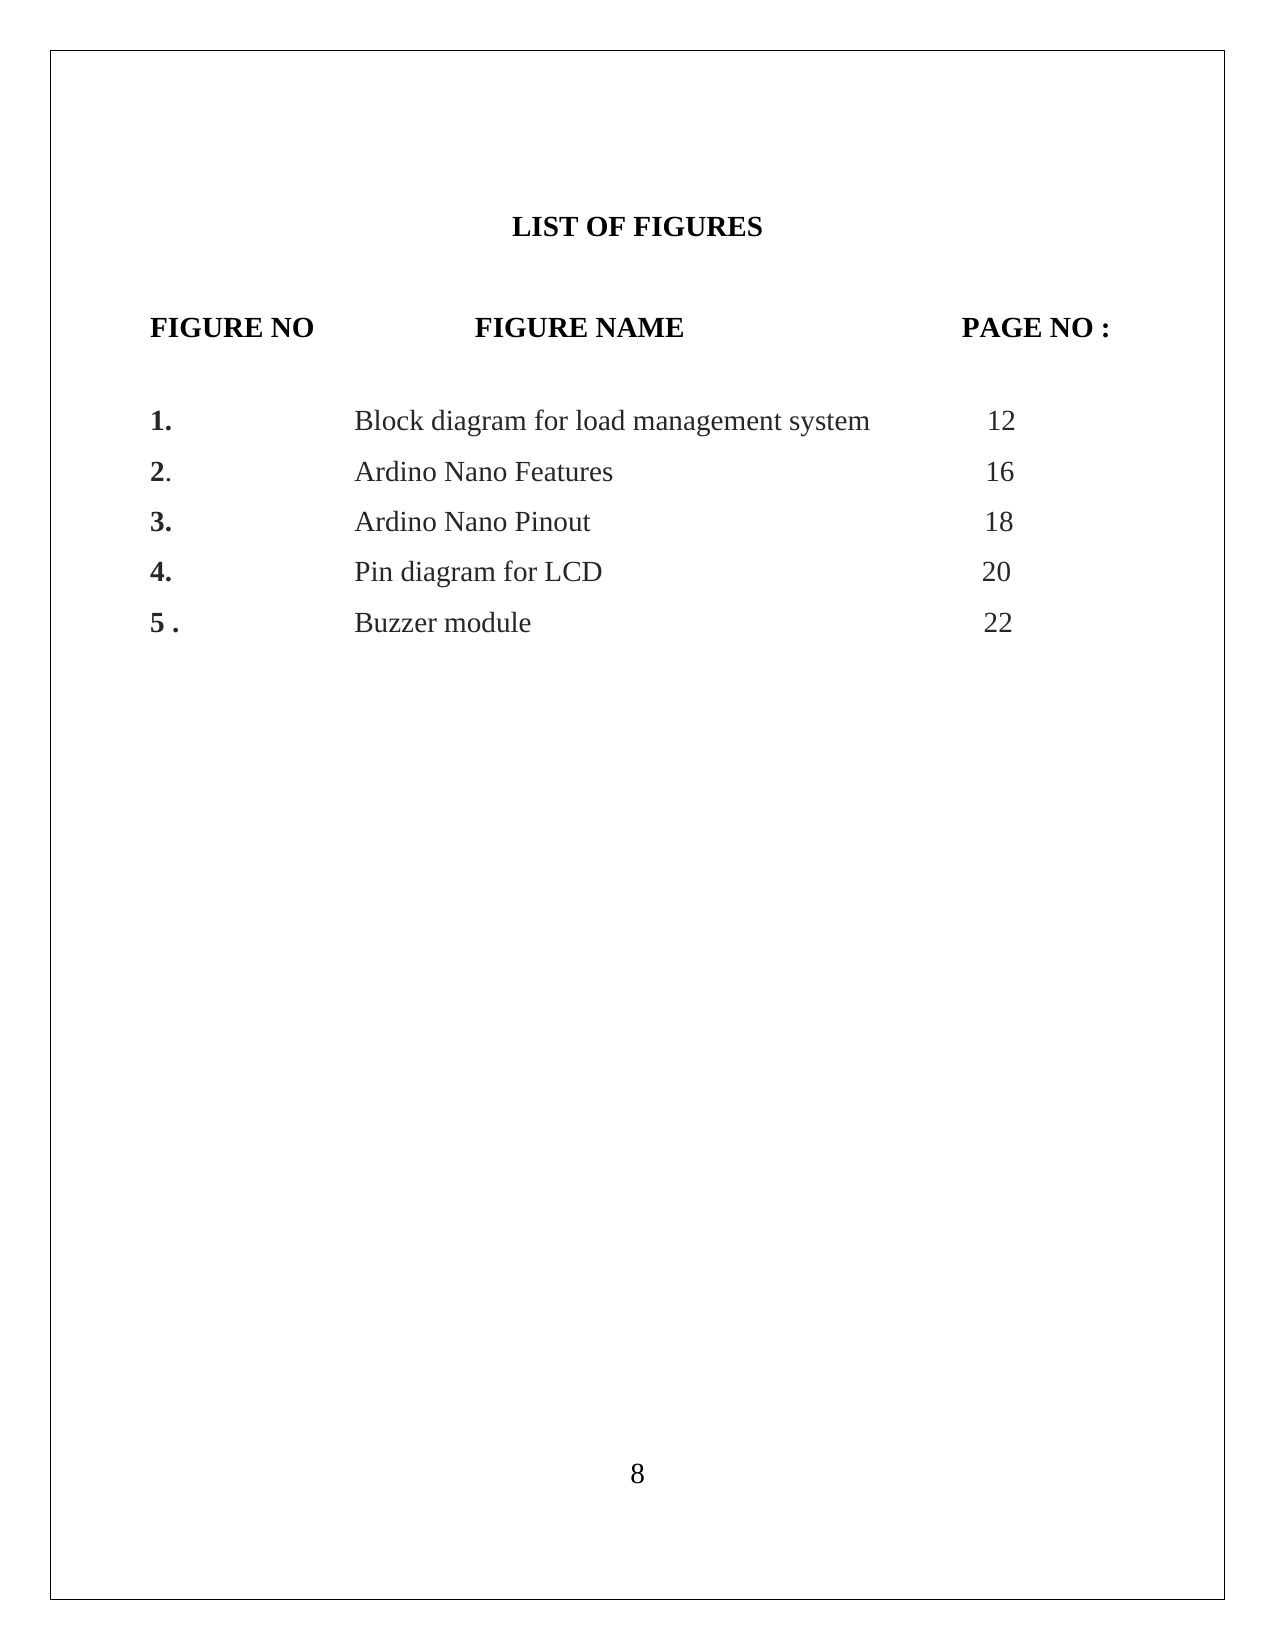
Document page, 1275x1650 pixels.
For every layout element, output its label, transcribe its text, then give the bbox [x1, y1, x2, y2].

text 2. Ardino Nano Features 16 [150, 454, 1125, 487]
text 1. Block diagram for load management system 12 [150, 403, 1125, 437]
text 3. Ardino Nano Pinout 18 [150, 504, 1125, 538]
text LIST OF FIGURES [150, 209, 1125, 243]
text 4. Pin diagram for LCD 20 [150, 554, 1125, 588]
text 5 . Buzzer module 22 [150, 605, 1125, 638]
text FIGURE NO FIGURE NAME PAGE NO : [150, 310, 1125, 343]
